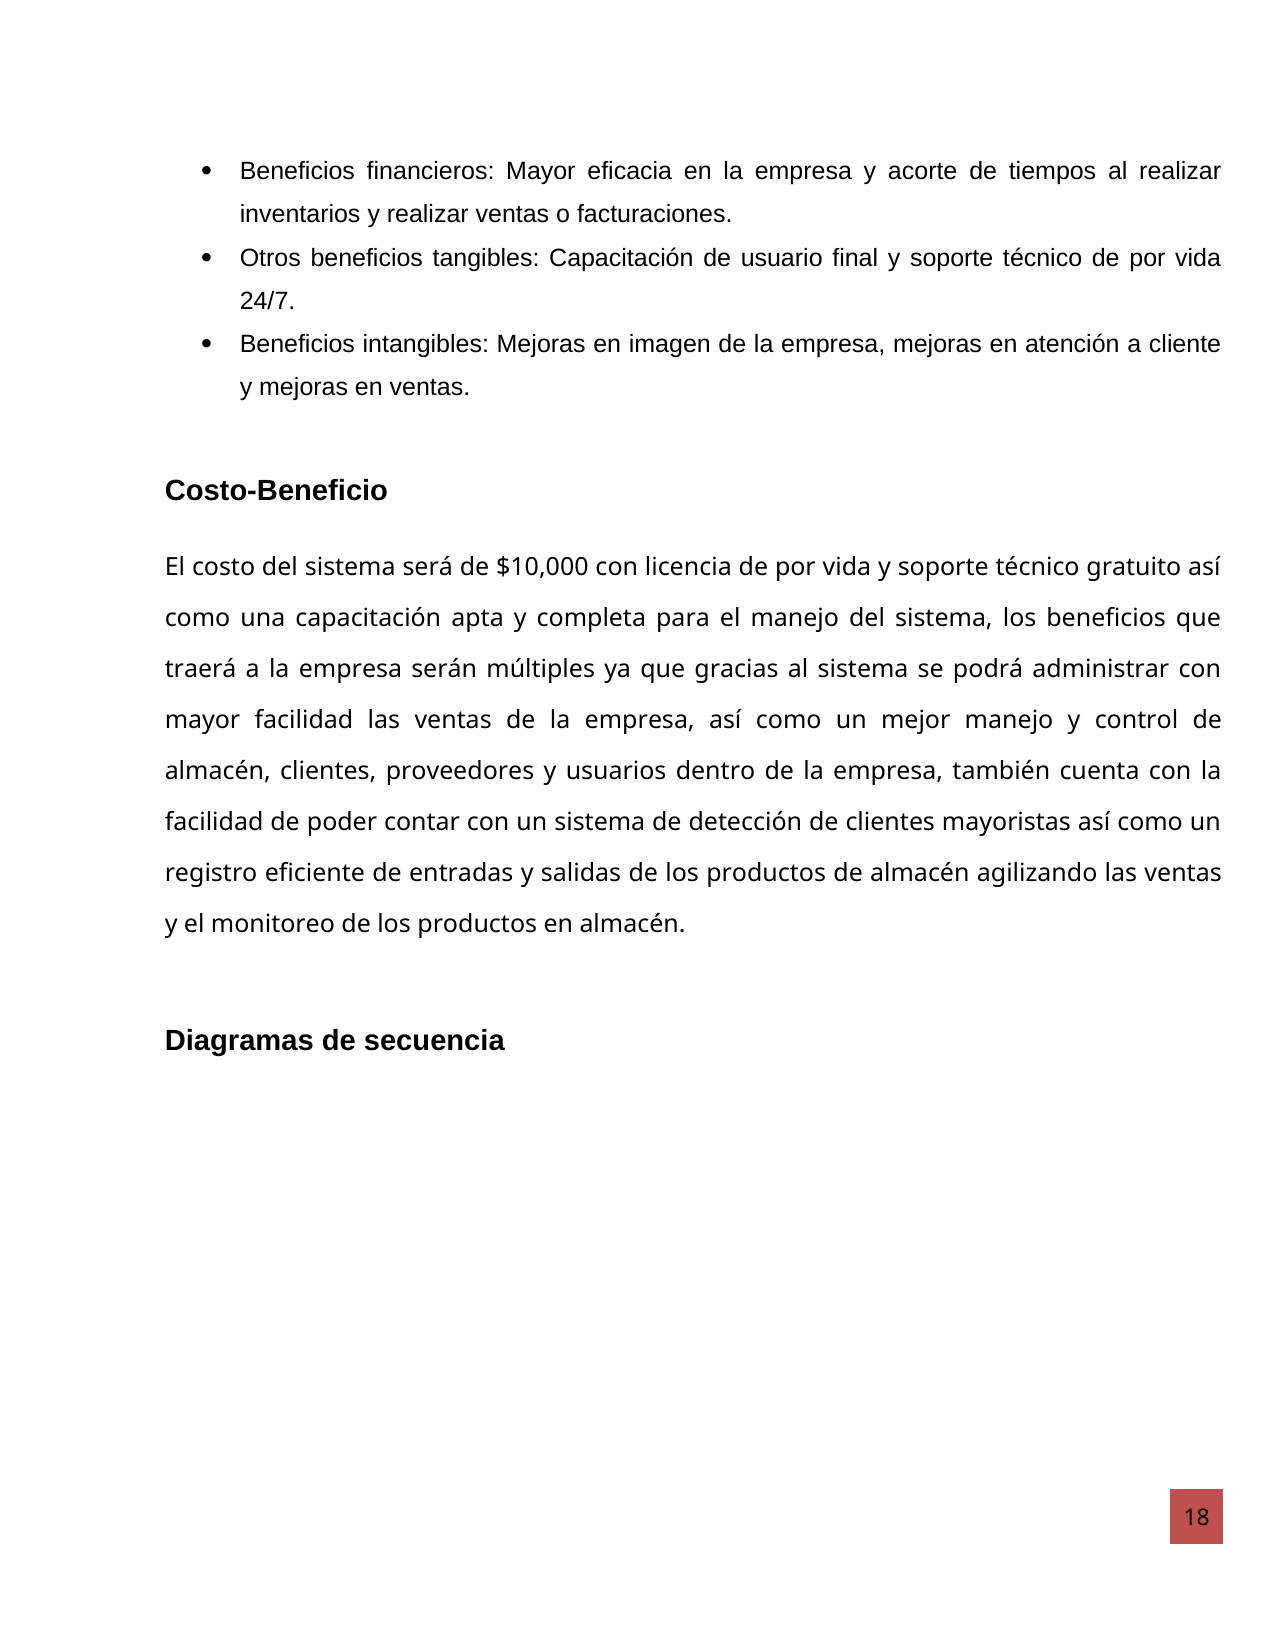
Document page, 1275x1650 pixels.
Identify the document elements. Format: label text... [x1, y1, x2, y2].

text El costo del sistema será de $10,000 con licencia de por vida y soporte técnico gratuito así como una capacitación apta y completa para el manejo del sistema, los beneficios que traerá a la empresa serán múltiples ya que gracias al sistema se podrá administrar con mayor facilidad las ventas de la empresa, así como un mejor manejo y control de almacén, clientes, proveedores y usuarios dentro de la empresa, también cuenta con la facilidad de poder contar con un sistema de detección de clientes mayoristas así como un registro eficiente de entradas y salidas de los productos de almacén agilizando las ventas y el monitoreo de los productos en almacén. [164, 548, 1223, 939]
list Beneficios financieros: Mayor eficacia en la empresa y acorte de tiempos al realizar inventarios y realizar ventas o facturaciones. [202, 156, 1223, 228]
list Beneficios intangibles: Mejoras en imagen de la empresa, mejoras en atención a cliente y mejoras en ventas. [202, 329, 1223, 401]
subtitle Diagramas de secuencia [164, 1022, 1223, 1056]
subtitle Costo-Beneficio [164, 473, 1223, 507]
list Otros beneficios tangibles: Capacitación de usuario final y soporte técnico de por vida 24/7. [202, 243, 1223, 314]
